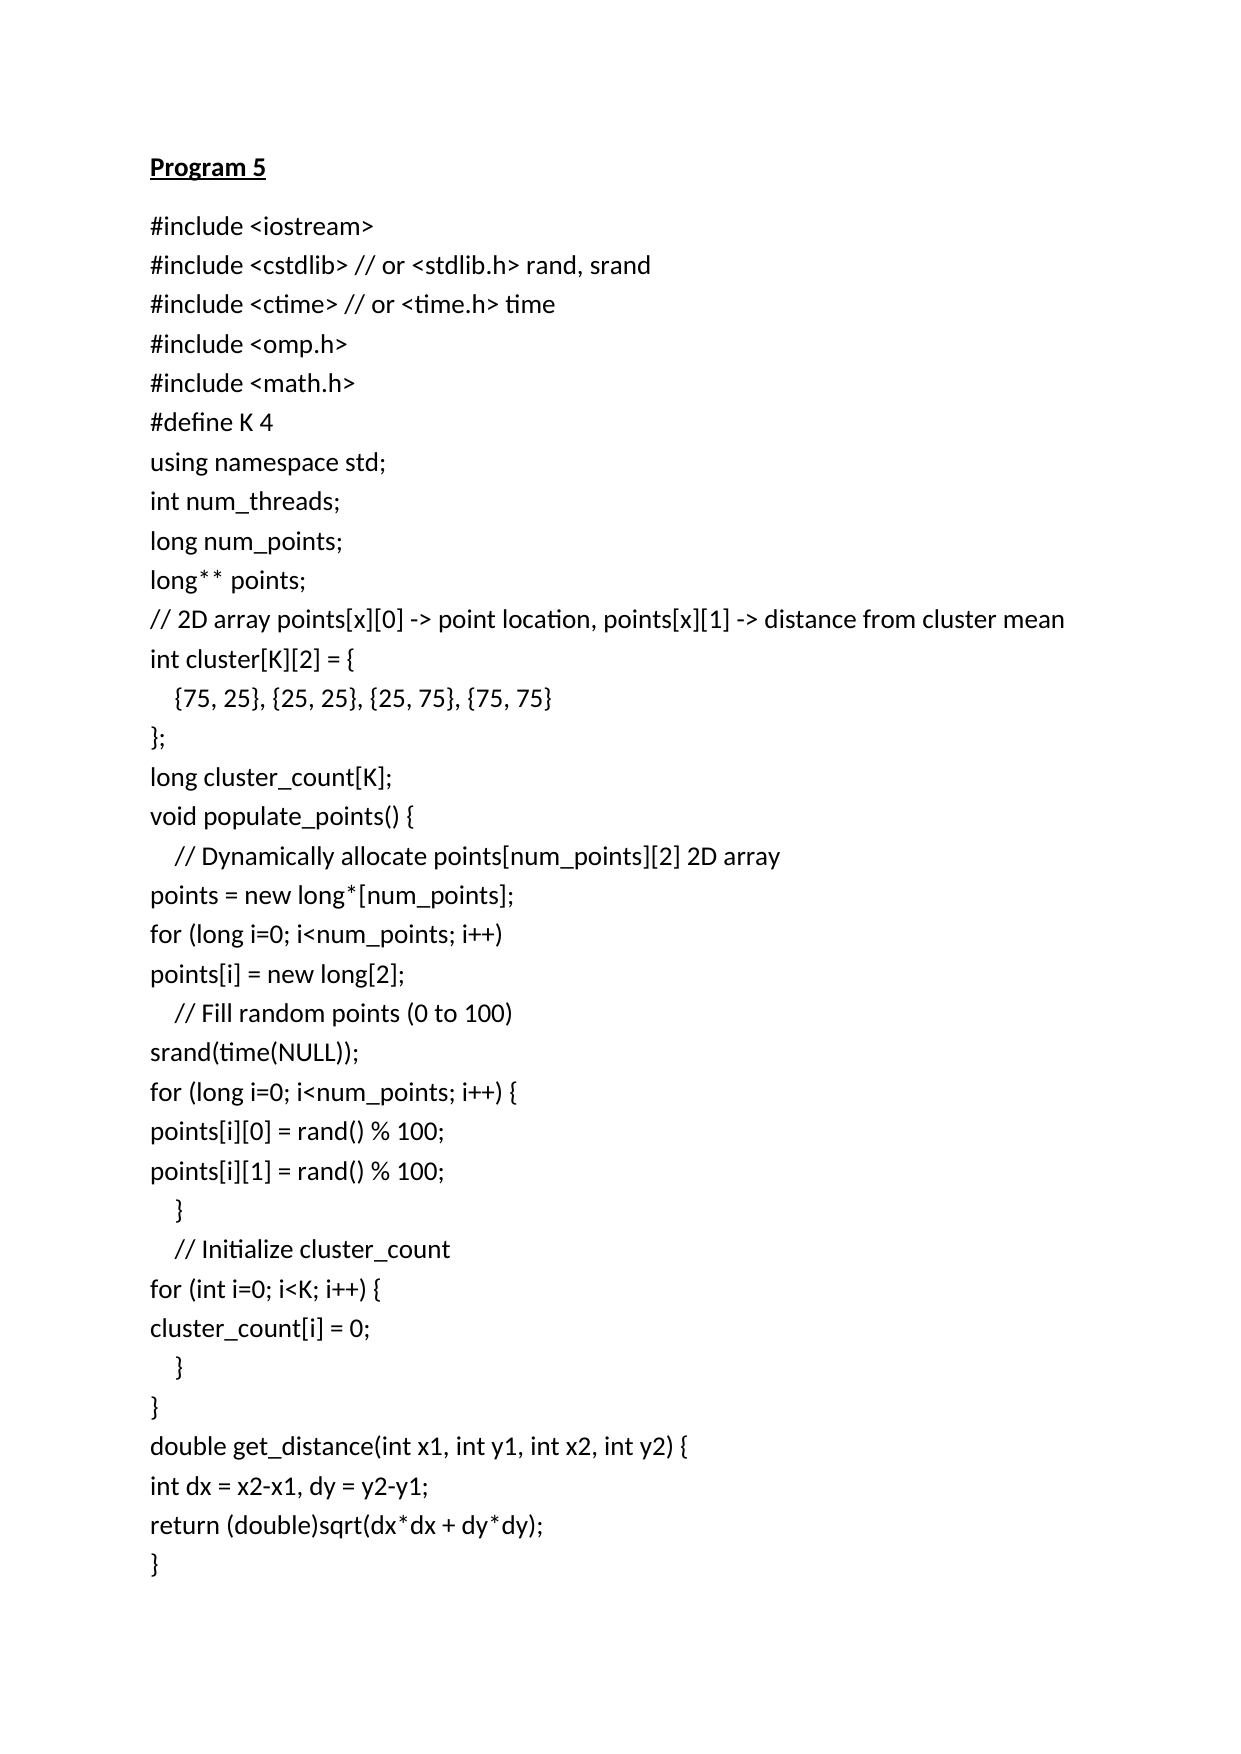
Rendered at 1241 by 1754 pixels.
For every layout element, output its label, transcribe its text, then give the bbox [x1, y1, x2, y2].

text // Initialize cluster_count [150, 1232, 1090, 1266]
text return (double)sqrt(dx*dx + dy*dy); [150, 1508, 1090, 1541]
text #define K 4 [150, 406, 1090, 439]
text #include <iostream> [150, 209, 1090, 242]
text int dx = x2-x1, dy = y2-y1; [150, 1469, 1090, 1502]
text #include <math.h> [150, 366, 1090, 399]
text // Dynamically allocate points[num_points][2] 2D array [150, 839, 1090, 872]
text // 2D array points[x][0] -> point location, points[x][1] -> distance from cluster mean [150, 602, 1090, 636]
text int cluster[K][2] = { [150, 642, 1090, 675]
text long cluster_count[K]; [150, 760, 1090, 793]
text void populate_points() { [150, 799, 1090, 832]
text for (int i=0; i<K; i++) { [150, 1272, 1090, 1305]
text points[i][0] = rand() % 100; [150, 1114, 1090, 1147]
text for (long i=0; i<num_points; i++) [150, 917, 1090, 951]
text points[i] = new long[2]; [150, 957, 1090, 990]
text } [150, 1547, 1090, 1581]
text int num_threads; [150, 484, 1090, 517]
text long num_points; [150, 524, 1090, 557]
text srand(time(NULL)); [150, 1036, 1090, 1069]
text } [150, 1351, 1090, 1384]
text // Fill random points (0 to 100) [150, 996, 1090, 1029]
text {75, 25}, {25, 25}, {25, 75}, {75, 75} [150, 681, 1090, 714]
text cluster_count[i] = 0; [150, 1311, 1090, 1344]
text #include <cstdlib> // or <stdlib.h> rand, srand [150, 248, 1090, 281]
text points = new long*[num_points]; [150, 878, 1090, 911]
text } [150, 1390, 1090, 1423]
text #include <omp.h> [150, 327, 1090, 360]
text double get_distance(int x1, int y1, int x2, int y2) { [150, 1429, 1090, 1462]
text #include <ctime> // or <time.h> time [150, 287, 1090, 321]
text points[i][1] = rand() % 100; [150, 1154, 1090, 1187]
text } [150, 1193, 1090, 1226]
text }; [150, 721, 1090, 754]
text Program 5 [150, 150, 1090, 183]
text using namespace std; [150, 445, 1090, 478]
text for (long i=0; i<num_points; i++) { [150, 1075, 1090, 1108]
text long** points; [150, 563, 1090, 596]
